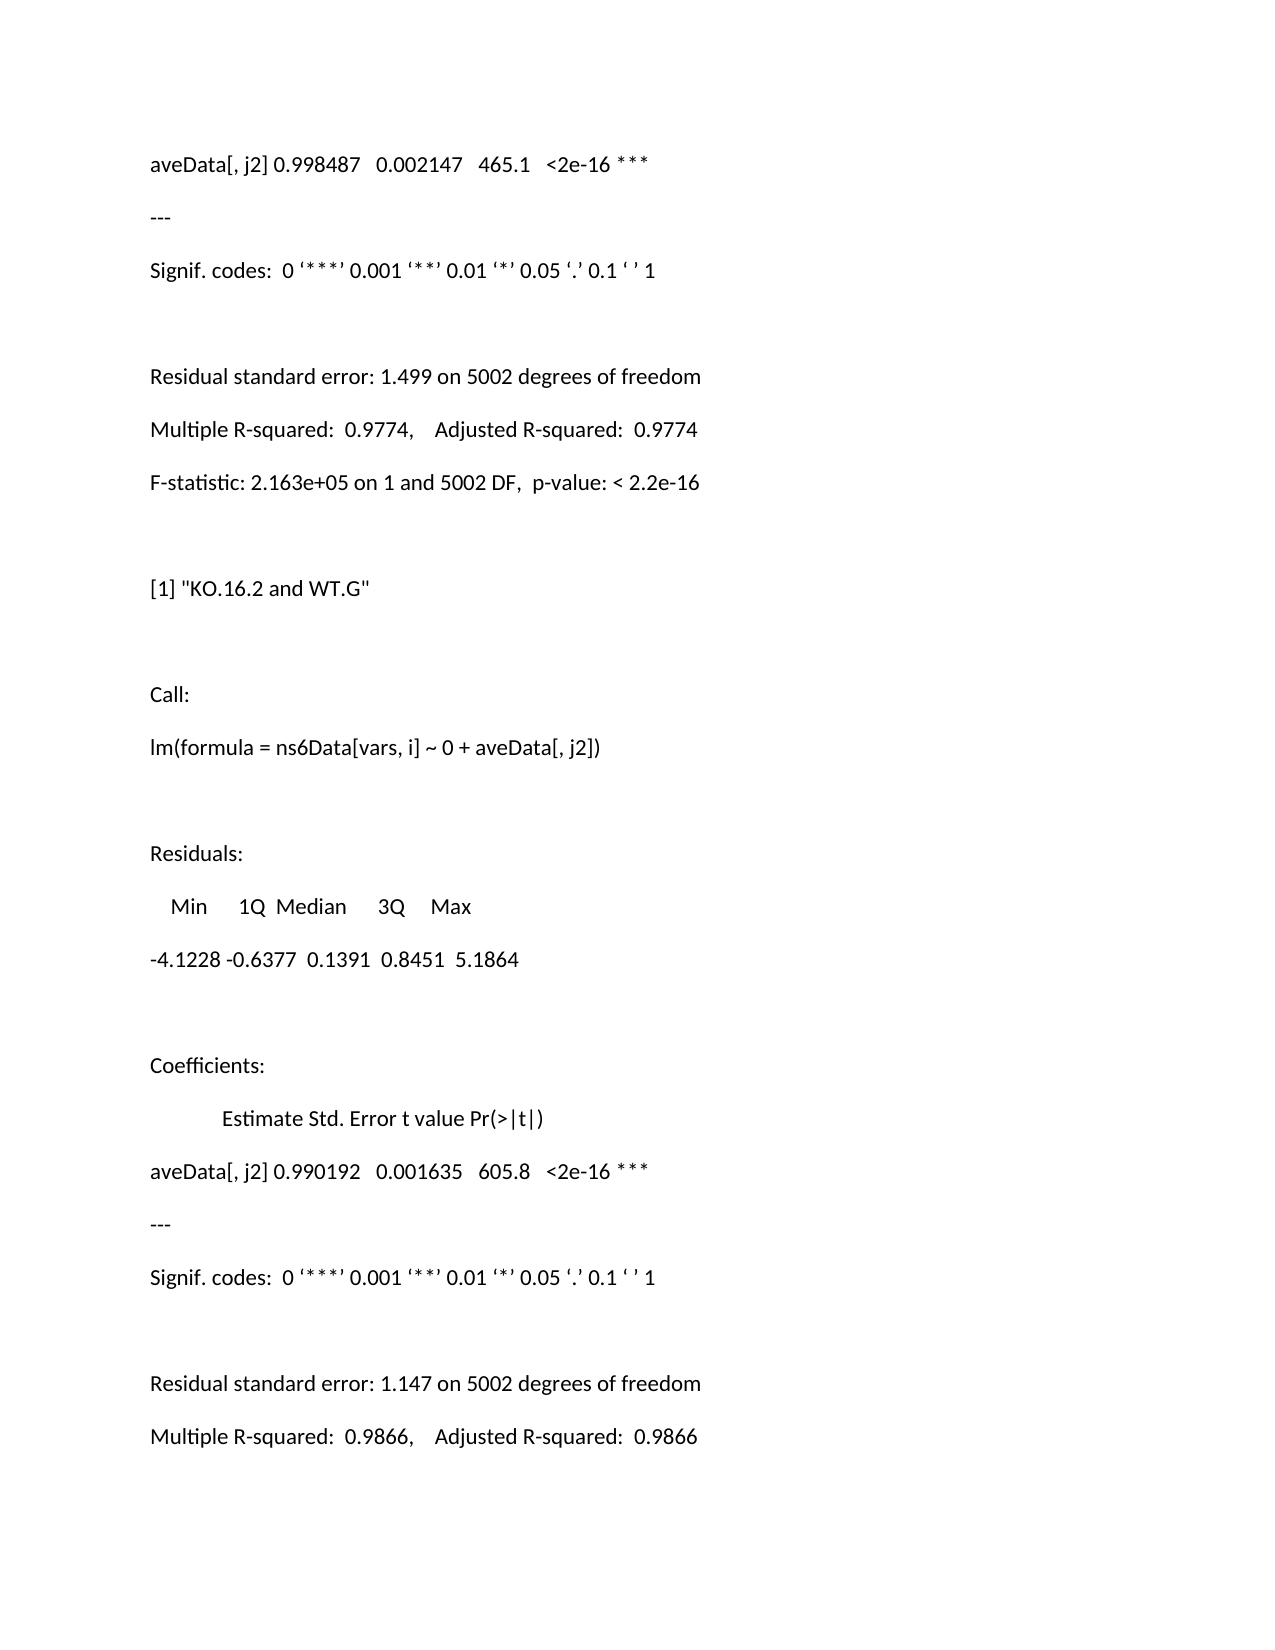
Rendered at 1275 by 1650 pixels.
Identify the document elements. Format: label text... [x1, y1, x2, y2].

text Call: [150, 680, 1125, 708]
text lm(formula = ns6Data[vars, i] ~ 0 + aveData[, j2]) [150, 733, 1125, 761]
text Min 1Q Median 3Q Max [150, 892, 1125, 920]
text --- [150, 203, 1125, 231]
text Coefficients: [150, 1051, 1125, 1079]
text Multiple R-squared: 0.9774, Adjusted R-squared: 0.9774 [150, 415, 1125, 443]
text aveData[, j2] 0.990192 0.001635 605.8 <2e-16 *** [150, 1157, 1125, 1185]
text Residual standard error: 1.147 on 5002 degrees of freedom [150, 1369, 1125, 1397]
text Residual standard error: 1.499 on 5002 degrees of freedom [150, 362, 1125, 390]
text F-statistic: 2.163e+05 on 1 and 5002 DF, p-value: < 2.2e-16 [150, 468, 1125, 496]
text Signif. codes: 0 ‘***’ 0.001 ‘**’ 0.01 ‘*’ 0.05 ‘.’ 0.1 ‘ ’ 1 [150, 256, 1125, 284]
text [1] "KO.16.2 and WT.G" [150, 574, 1125, 602]
text Estimate Std. Error t value Pr(>|t|) [150, 1104, 1125, 1132]
text Residuals: [150, 839, 1125, 867]
text Signif. codes: 0 ‘***’ 0.001 ‘**’ 0.01 ‘*’ 0.05 ‘.’ 0.1 ‘ ’ 1 [150, 1263, 1125, 1291]
text --- [150, 1210, 1125, 1238]
text Multiple R-squared: 0.9866, Adjusted R-squared: 0.9866 [150, 1422, 1125, 1451]
text aveData[, j2] 0.998487 0.002147 465.1 <2e-16 *** [150, 150, 1125, 178]
text -4.1228 -0.6377 0.1391 0.8451 5.1864 [150, 945, 1125, 973]
